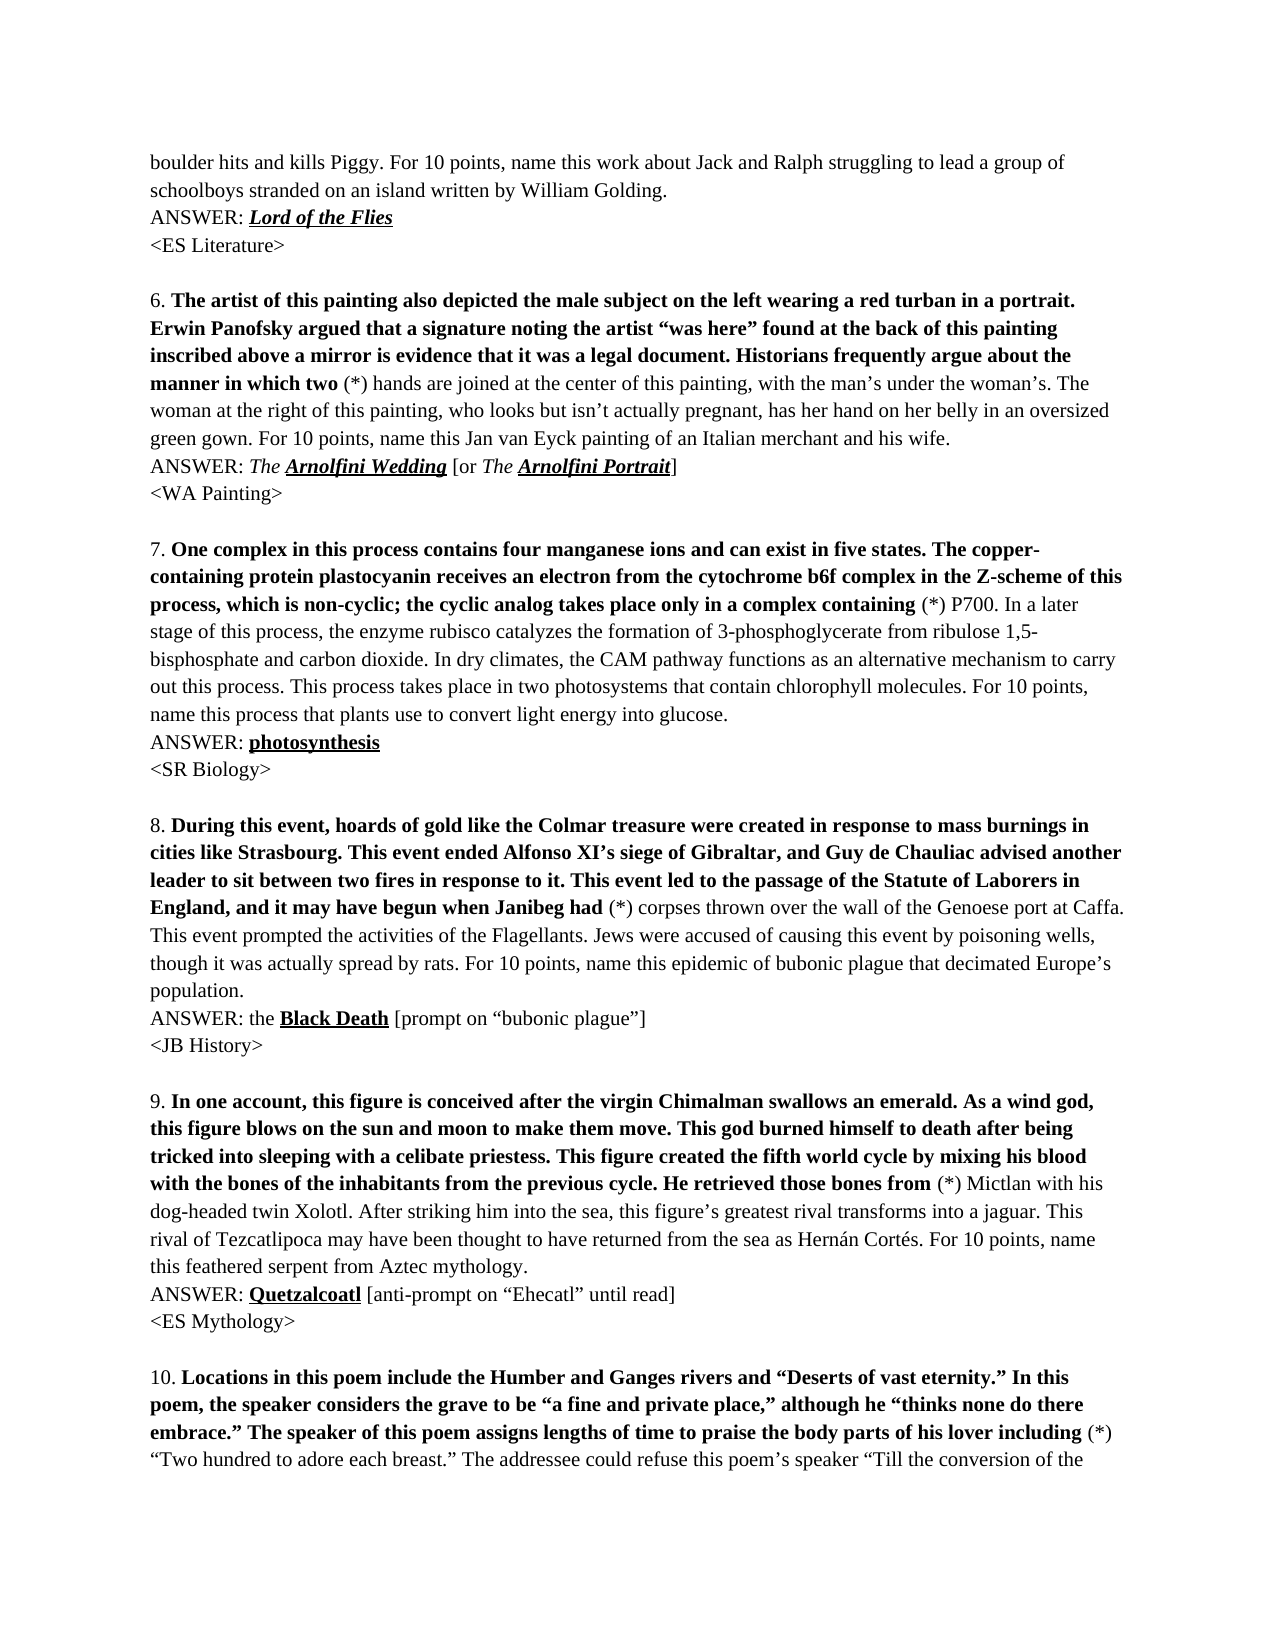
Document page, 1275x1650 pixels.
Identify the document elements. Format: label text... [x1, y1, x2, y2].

text <SR Biology> [150, 757, 1125, 781]
text 9. In one account, this figure is conceived after the virgin Chimalman swallows an emerald. As a wind god, this figure blows on the sun and moon to make them move. This god burned himself to death after being tricked into sleeping with a celibate priestess. This figure created the fifth world cycle by mixing his blood with the bones of the inhabitants from the previous cycle. He retrieved those bones from (*) Mictlan with his dog-headed twin Xolotl. After striking him into the sea, this figure’s greatest rival transforms into a jaguar. This rival of Tezcatlipoca may have been thought to have returned from the sea as Hernán Cortés. For 10 points, name this feathered serpent from Aztec mythology. [150, 1088, 1125, 1278]
text ANSWER: The Arnolfini Wedding [or The Arnolfini Portrait] [150, 454, 1125, 478]
text <JB History> [150, 1033, 1125, 1057]
text ANSWER: Lord of the Flies [150, 205, 1125, 229]
text <WA Painting> [150, 481, 1125, 505]
text 6. The artist of this painting also depicted the male subject on the left wearing a red turban in a portrait. Erwin Panofsky argued that a signature noting the artist “was here” found at the back of this painting inscribed above a mirror is evidence that it was a legal document. Historians frequently argue about the manner in which two (*) hands are joined at the center of this painting, with the man’s under the woman’s. The woman at the right of this painting, who looks but isn’t actually pregnant, has her hand on her belly in an oversized green gown. For 10 points, name this Jan van Eyck painting of an Italian merchant and his wife. [150, 288, 1125, 450]
text ANSWER: Quetzalcoatl [anti-prompt on “Ehecatl” until read] [150, 1282, 1125, 1306]
text <ES Mythology> [150, 1309, 1125, 1333]
text 8. During this event, hoards of gold like the Colmar treasure were created in response to mass burnings in cities like Strasbourg. This event ended Alfonso XI’s siege of Gibraltar, and Guy de Chauliac advised another leader to sit between two fires in response to it. This event led to the passage of the Statute of Laborers in England, and it may have begun when Janibeg had (*) corpses thrown over the wall of the Genoese port at Caffa. This event prompted the activities of the Flagellants. Jews were accused of causing this event by poisoning wells, though it was actually spread by rats. For 10 points, name this epidemic of bubonic plague that decimated Europe’s population. [150, 812, 1125, 1002]
text ANSWER: the Black Death [prompt on “bubonic plague”] [150, 1006, 1125, 1030]
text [150, 150, 1125, 202]
text ANSWER: photosynthesis [150, 730, 1125, 754]
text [150, 1364, 1125, 1471]
text <ES Literature> [150, 233, 1125, 257]
text 7. One complex in this process contains four manganese ions and can exist in five states. The copper-containing protein plastocyanin receives an electron from the cytochrome b6f complex in the Z-scheme of this process, which is non-cyclic; the cyclic analog takes place only in a complex containing (*) P700. In a later stage of this process, the enzyme rubisco catalyzes the formation of 3-phosphoglycerate from ribulose 1,5-bisphosphate and carbon dioxide. In dry climates, the CAM pathway functions as an alternative mechanism to carry out this process. This process takes place in two photosystems that contain chlorophyll molecules. For 10 points, name this process that plants use to convert light energy into glucose. [150, 536, 1125, 726]
